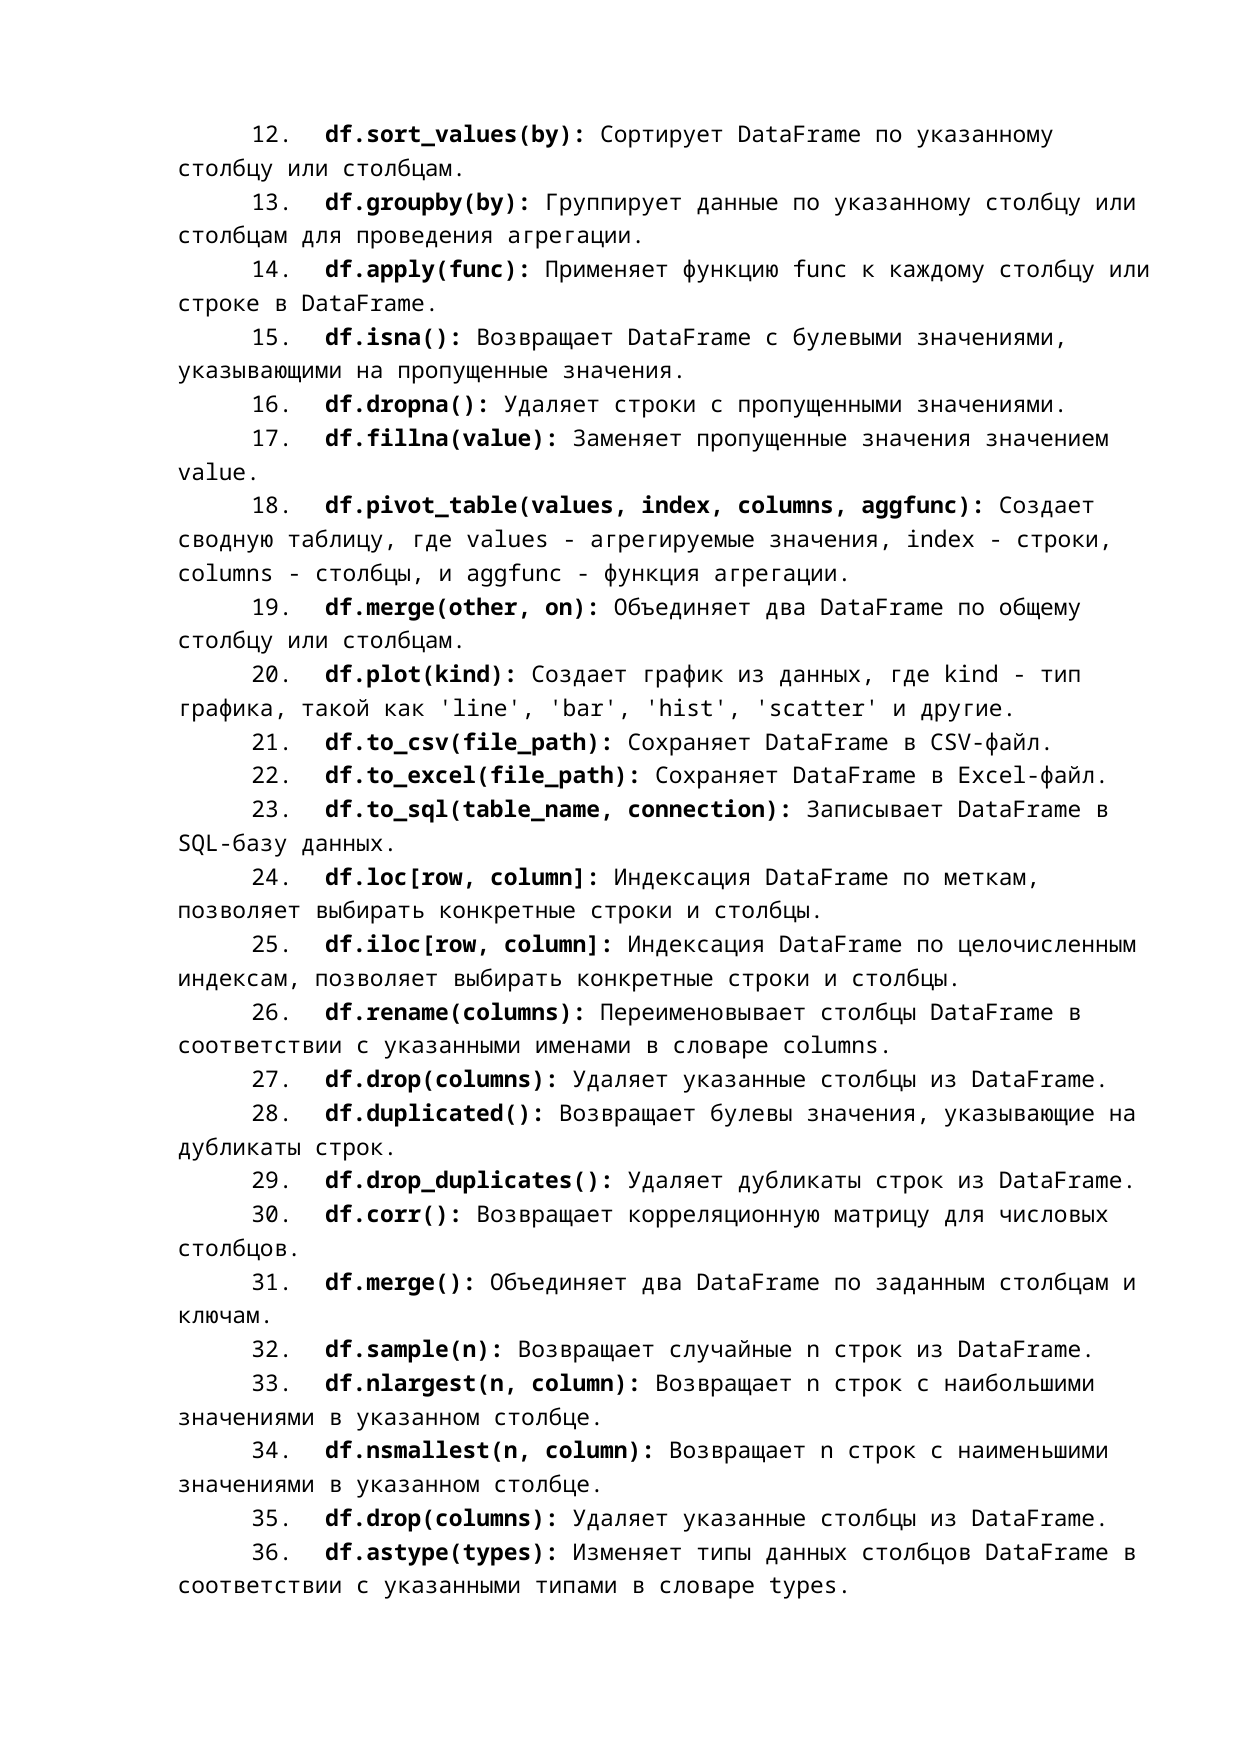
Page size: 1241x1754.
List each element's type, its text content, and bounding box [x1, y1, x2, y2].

list df.sample(n): Возвращает случайные n строк из DataFrame. [177, 1333, 1152, 1364]
list df.astype(types): Изменяет типы данных столбцов DataFrame в соответствии с указанными типами в словаре types. [177, 1536, 1152, 1601]
list df.pivot_table(values, index, columns, aggfunc): Создает сводную таблицу, где values - агрегируемые значения, index - строки, columns - столбцы, и aggfunc - функция агрегации. [177, 489, 1152, 588]
list df.iloc[row, column]: Индексация DataFrame по целочисленным индексам, позволяет выбирать конкретные строки и столбцы. [177, 928, 1152, 993]
list df.groupby(by): Группирует данные по указанному столбцу или столбцам для проведения агрегации. [177, 186, 1152, 251]
list df.plot(kind): Создает график из данных, где kind - тип графика, такой как 'line', 'bar', 'hist', 'scatter' и другие. [177, 658, 1152, 723]
list df.to_csv(file_path): Сохраняет DataFrame в CSV-файл. [177, 726, 1152, 757]
list df.merge(): Объединяет два DataFrame по заданным столбцам и ключам. [177, 1266, 1152, 1331]
list df.dropna(): Удаляет строки с пропущенными значениями. [177, 388, 1152, 419]
list df.drop(columns): Удаляет указанные столбцы из DataFrame. [177, 1502, 1152, 1533]
list df.drop_duplicates(): Удаляет дубликаты строк из DataFrame. [177, 1164, 1152, 1196]
list df.isna(): Возвращает DataFrame с булевыми значениями, указывающими на пропущенные значения. [177, 321, 1152, 386]
list df.nsmallest(n, column): Возвращает n строк с наименьшими значениями в указанном столбце. [177, 1434, 1152, 1499]
list df.fillna(value): Заменяет пропущенные значения значением value. [177, 422, 1152, 487]
list df.apply(func): Применяет функцию func к каждому столбцу или строке в DataFrame. [177, 253, 1152, 318]
list df.to_sql(table_name, connection): Записывает DataFrame в SQL-базу данных. [177, 793, 1152, 858]
list df.nlargest(n, column): Возвращает n строк с наибольшими значениями в указанном столбце. [177, 1367, 1152, 1432]
list df.corr(): Возвращает корреляционную матрицу для числовых столбцов. [177, 1198, 1152, 1263]
list df.duplicated(): Возвращает булевы значения, указывающие на дубликаты строк. [177, 1097, 1152, 1162]
list df.loc[row, column]: Индексация DataFrame по меткам, позволяет выбирать конкретные строки и столбцы. [177, 861, 1152, 926]
list df.drop(columns): Удаляет указанные столбцы из DataFrame. [177, 1063, 1152, 1094]
list df.rename(columns): Переименовывает столбцы DataFrame в соответствии с указанными именами в словаре columns. [177, 996, 1152, 1061]
list df.merge(other, on): Объединяет два DataFrame по общему столбцу или столбцам. [177, 591, 1152, 656]
list df.to_excel(file_path): Сохраняет DataFrame в Excel-файл. [177, 759, 1152, 791]
list df.sort_values(by): Сортирует DataFrame по указанному столбцу или столбцам. [177, 118, 1152, 183]
